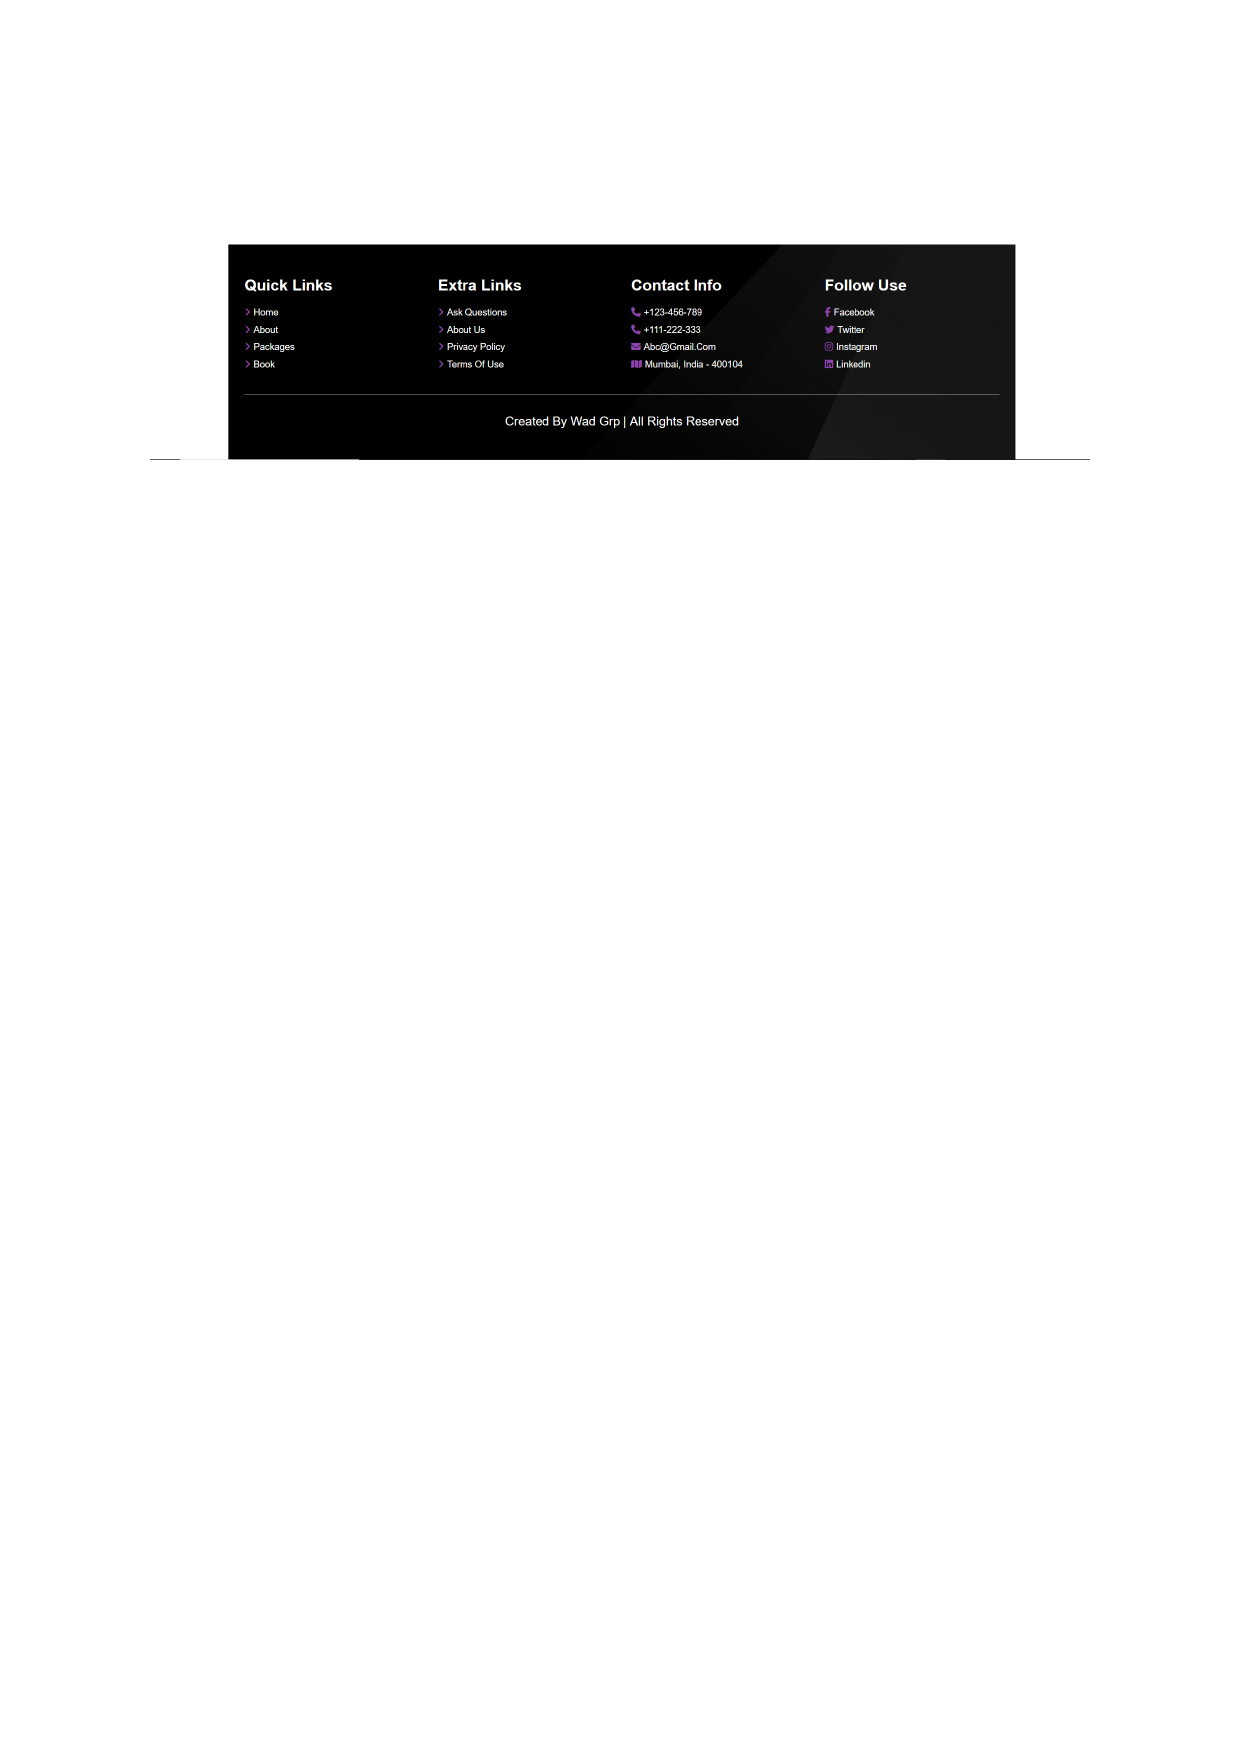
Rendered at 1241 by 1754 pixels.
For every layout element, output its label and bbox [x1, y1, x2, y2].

picture [150, 150, 1091, 460]
